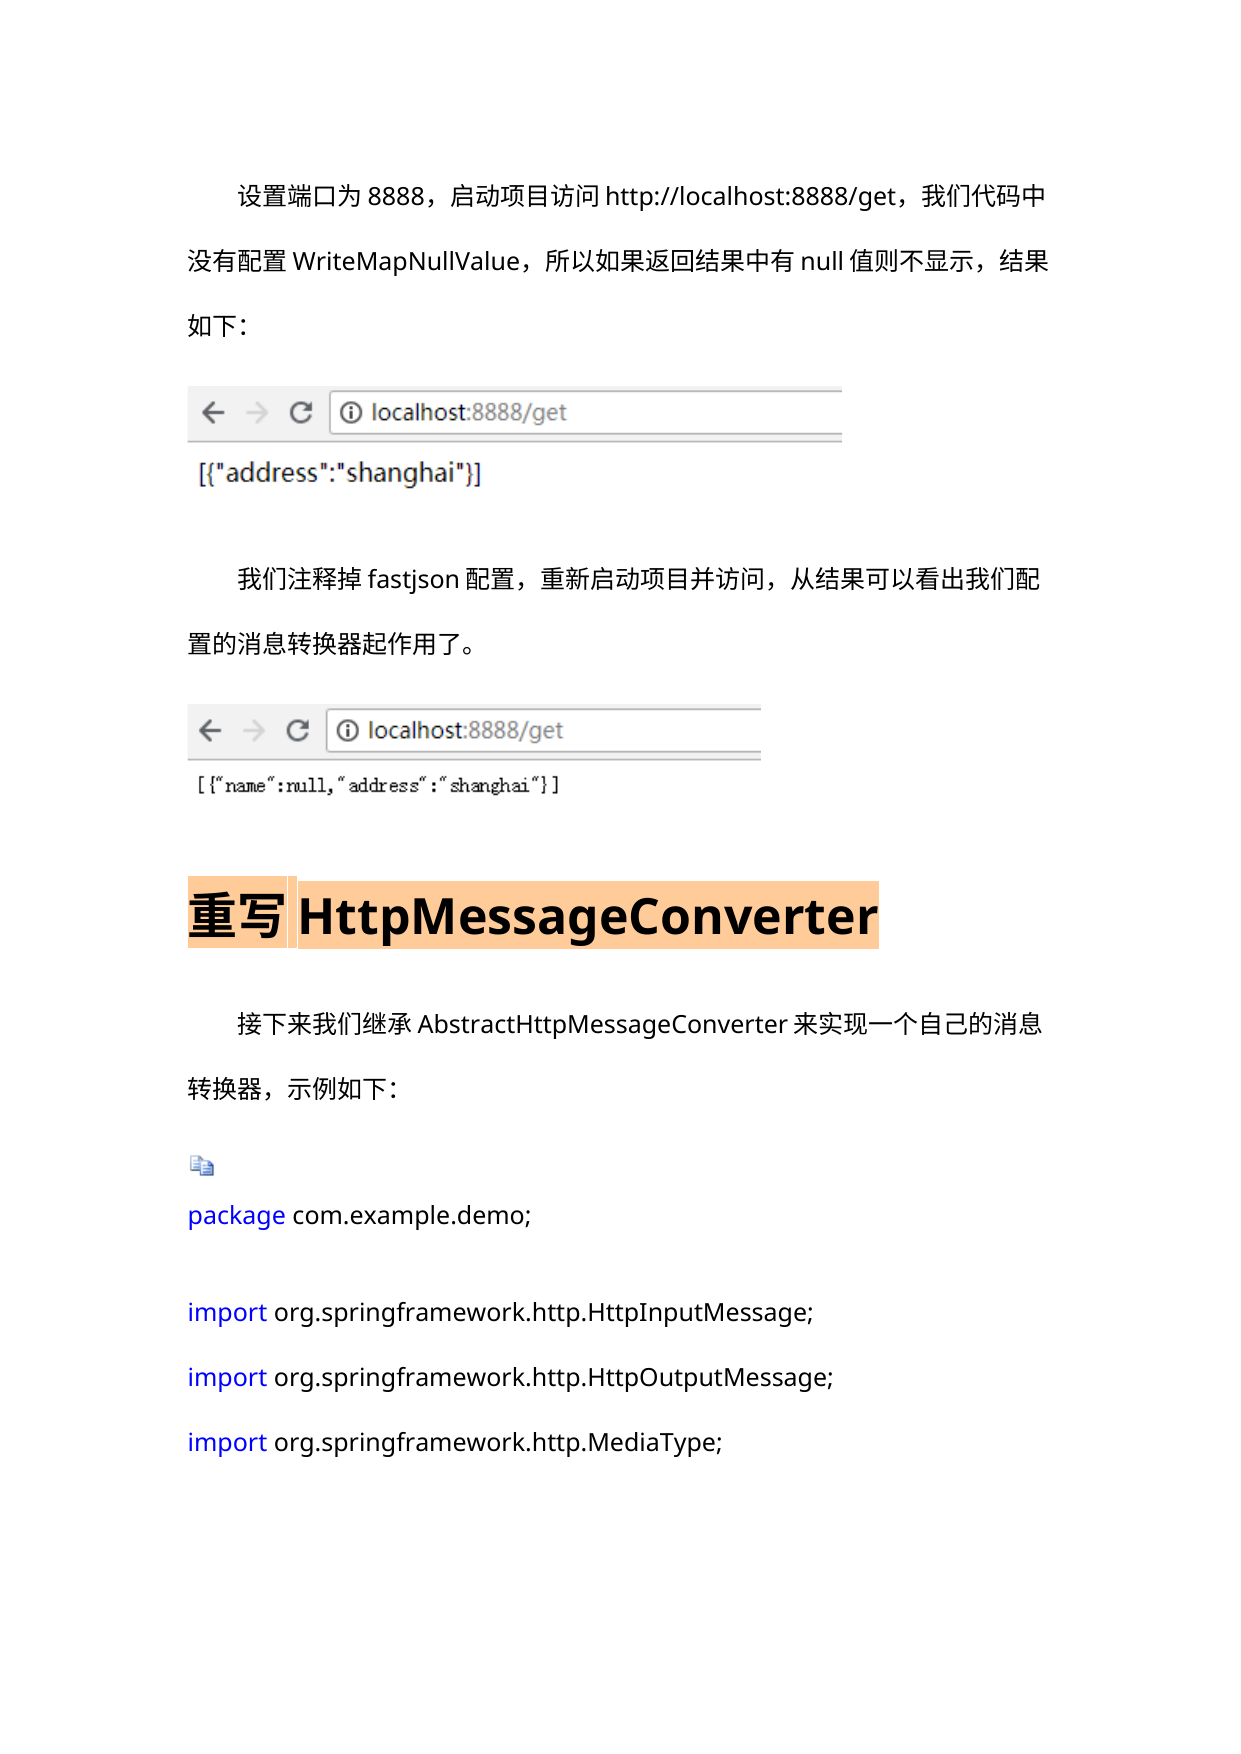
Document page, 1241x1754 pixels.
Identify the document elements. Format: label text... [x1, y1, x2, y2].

text 我们注释掉fastjson配置，重新启动项目并访问，从结果可以看出我们配置的消息转换器起作用了。 [187, 545, 1053, 675]
text import org.springframework.http.HttpInputMessage; [187, 1279, 1053, 1344]
text import org.springframework.http.HttpOutputMessage; [187, 1344, 1053, 1409]
subtitle 重写HttpMessageConverter [187, 864, 1053, 961]
picture [187, 386, 843, 512]
picture [187, 1149, 219, 1181]
text 接下来我们继承AbstractHttpMessageConverter来实现一个自己的消息转换器，示例如下： [187, 990, 1053, 1120]
picture [187, 704, 761, 830]
text package com.example.demo; [187, 1182, 1053, 1247]
text 设置端口为8888，启动项目访问http://localhost:8888/get，我们代码中没有配置WriteMapNullValue，所以如果返回结果中有null值则不显示，结果如下： [187, 162, 1053, 357]
text import org.springframework.http.MediaType; [187, 1409, 1053, 1474]
